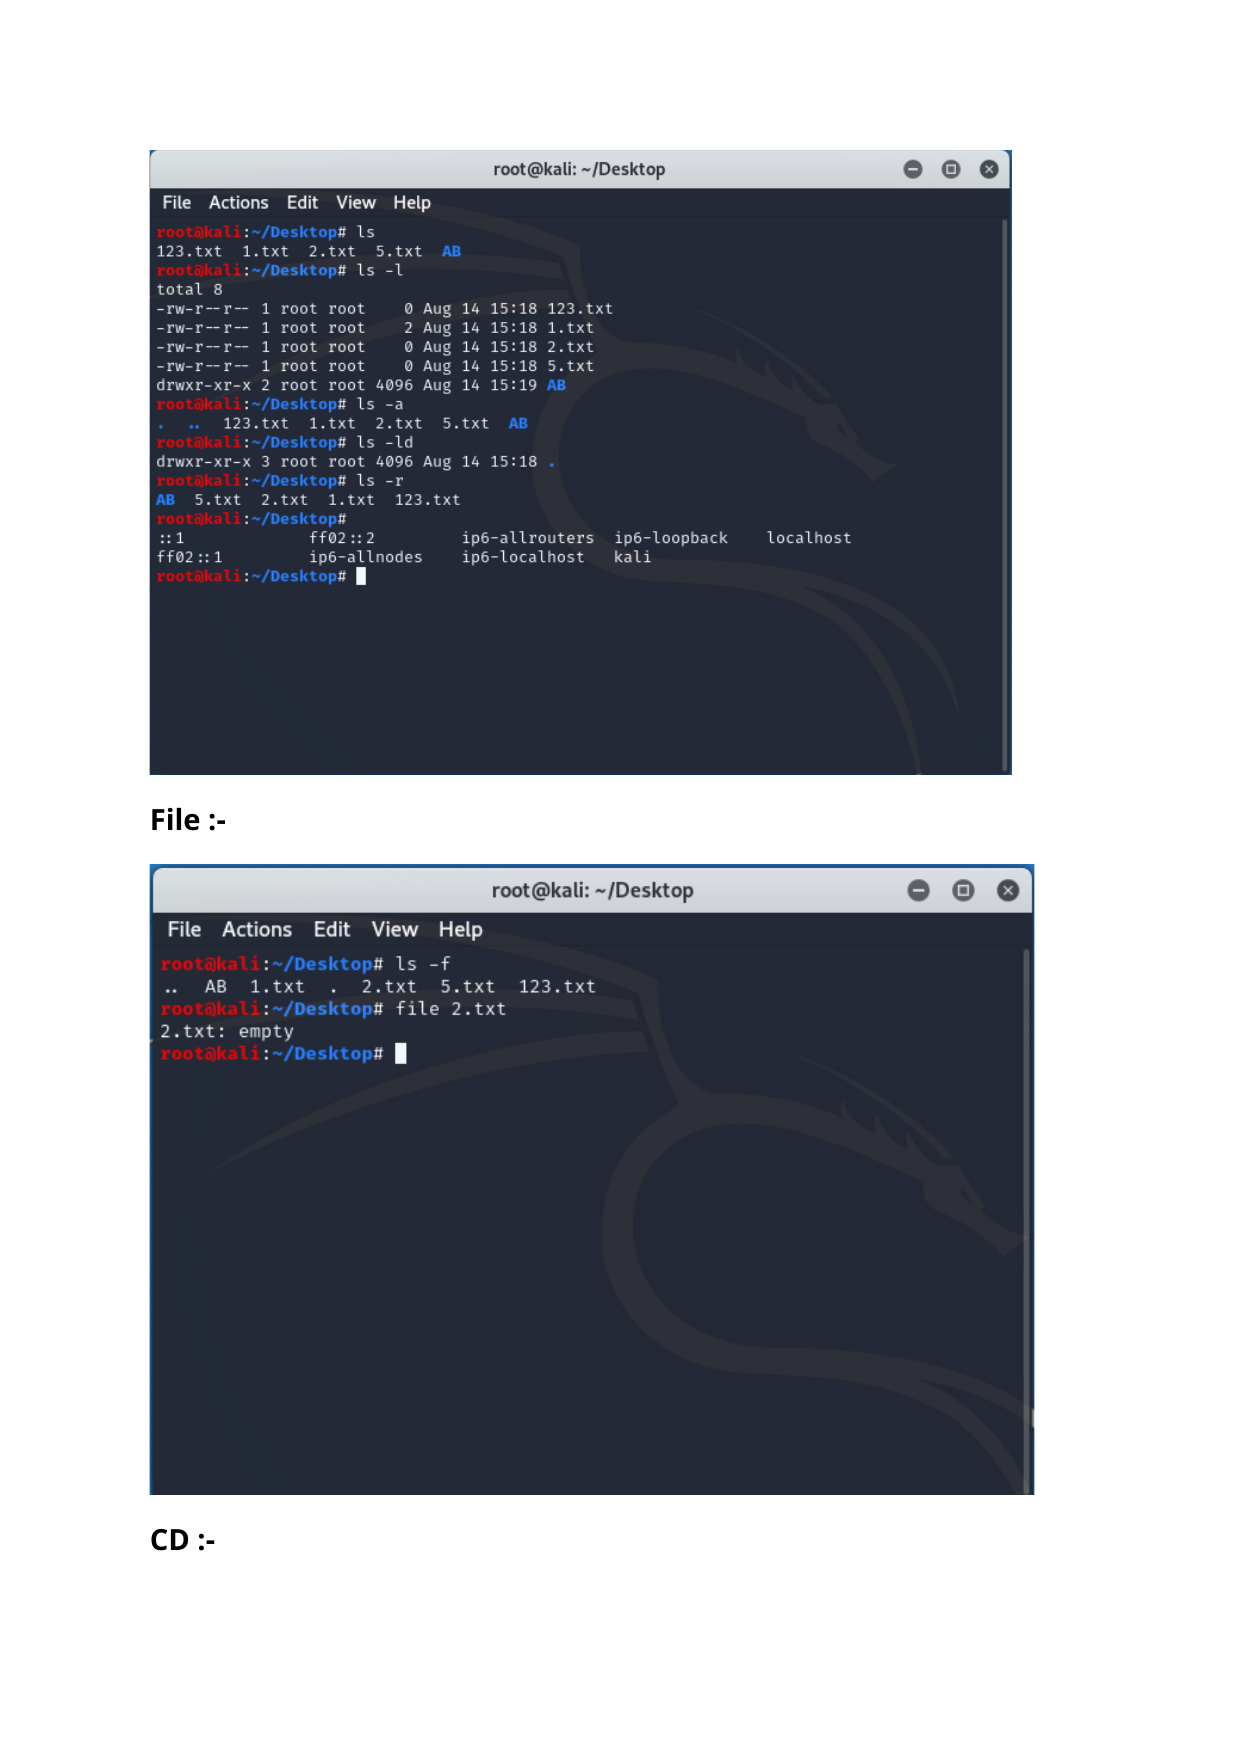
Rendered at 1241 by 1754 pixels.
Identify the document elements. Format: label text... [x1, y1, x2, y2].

text File :- [149, 799, 1090, 839]
picture [149, 864, 1035, 1495]
picture [149, 150, 1012, 775]
text CD :- [149, 1519, 1090, 1559]
